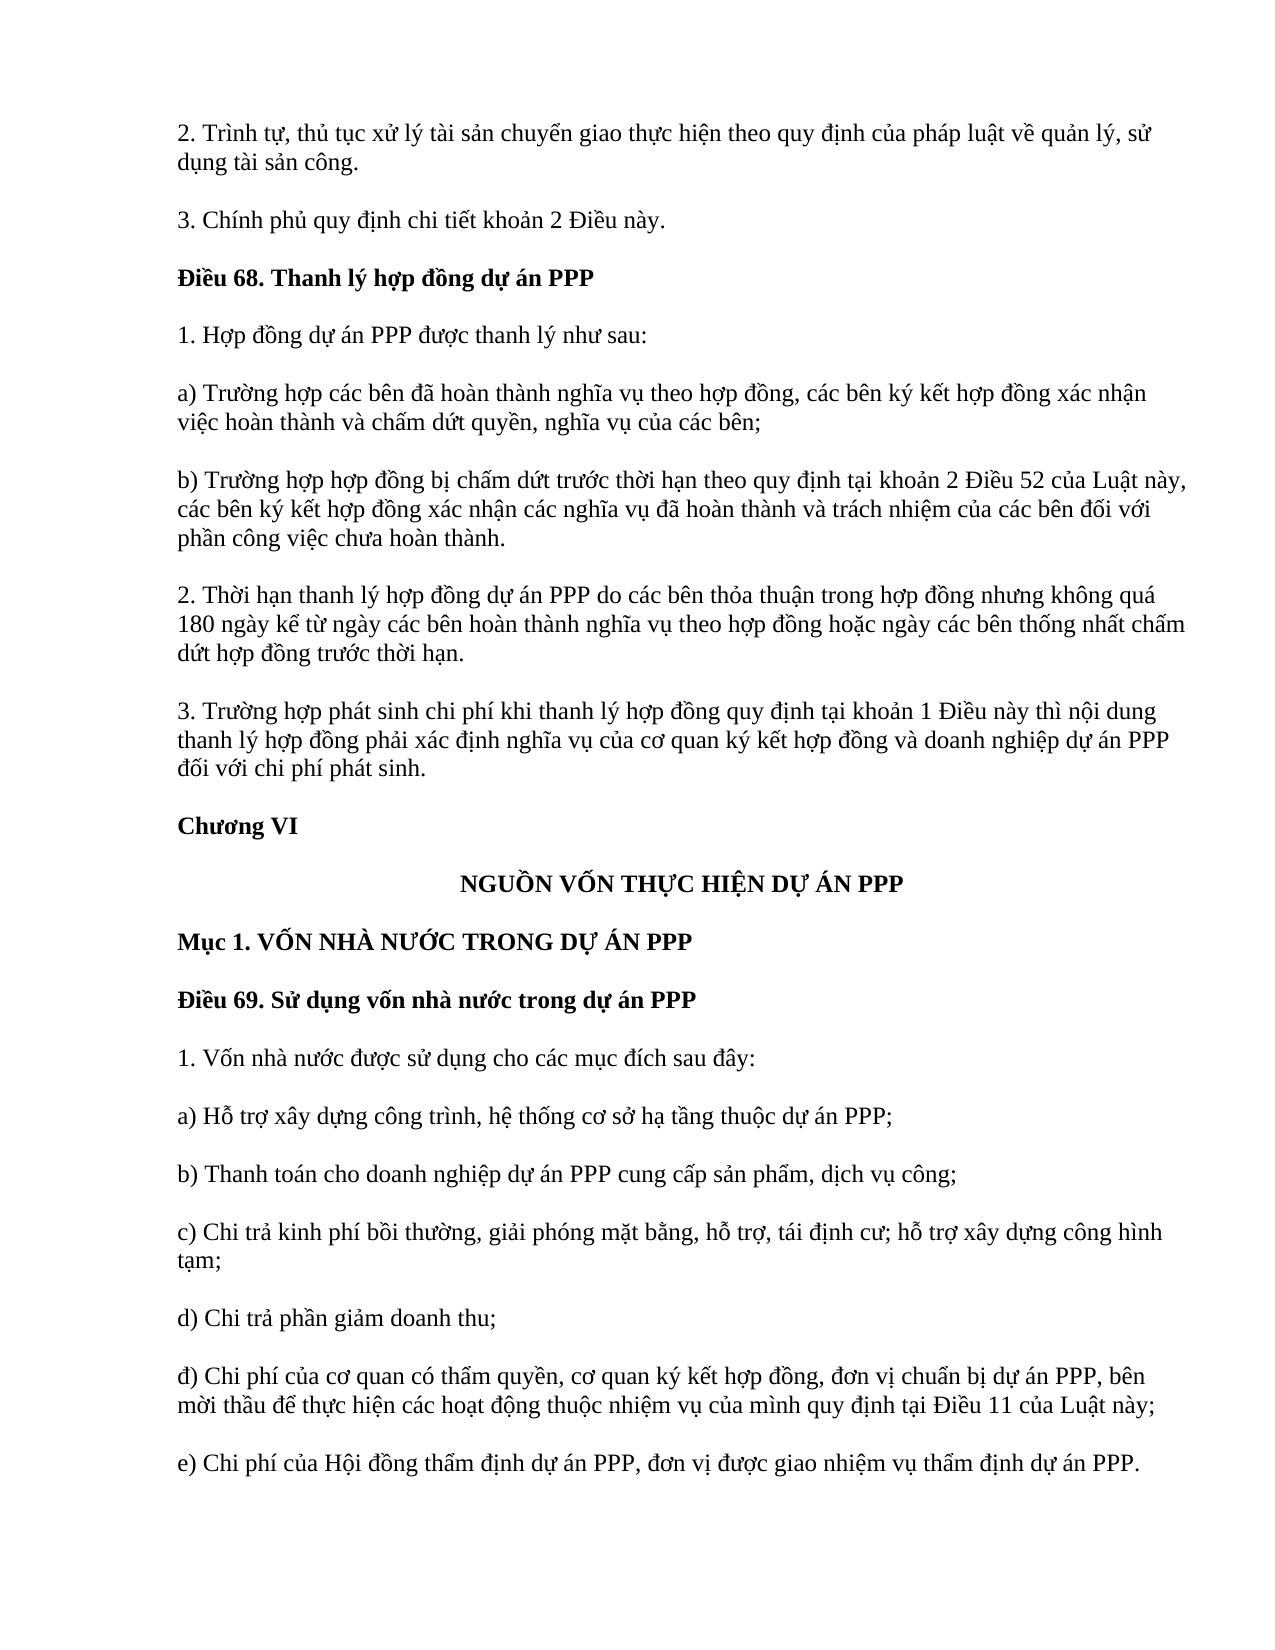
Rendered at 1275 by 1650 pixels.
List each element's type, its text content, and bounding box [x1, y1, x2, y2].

text Điều 69. Sử dụng vốn nhà nước trong dự án PPP [177, 985, 1186, 1014]
text b) Thanh toán cho doanh nghiệp dự án PPP cung cấp sản phẩm, dịch vụ công; [177, 1159, 1186, 1188]
text e) Chi phí của Hội đồng thẩm định dự án PPP, đơn vị được giao nhiệm vụ thẩm định dự án PPP. [177, 1448, 1186, 1477]
text b) Trường hợp hợp đồng bị chấm dứt trước thời hạn theo quy định tại khoản 2 Điều 52 của Luật này, các bên ký kết hợp đồng xác nhận các nghĩa vụ đã hoàn thành và trách nhiệm của các bên đối với phần công việc chưa hoàn thành. [177, 465, 1186, 551]
text 3. Chính phủ quy định chi tiết khoản 2 Điều này. [177, 205, 1186, 233]
text Mục 1. VỐN NHÀ NƯỚC TRONG DỰ ÁN PPP [177, 927, 1186, 956]
text 2. Trình tự, thủ tục xử lý tài sản chuyển giao thực hiện theo quy định của pháp luật về quản lý, sử dụng tài sản công. [177, 118, 1186, 176]
text c) Chi trả kinh phí bồi thường, giải phóng mặt bằng, hỗ trợ, tái định cư; hỗ trợ xây dựng công hình tạm; [177, 1217, 1186, 1274]
text Chương VI [177, 811, 1186, 840]
text Điều 68. Thanh lý hợp đồng dự án PPP [177, 263, 1186, 291]
text 1. Vốn nhà nước được sử dụng cho các mục đích sau đây: [177, 1043, 1186, 1072]
text d) Chi trả phần giảm doanh thu; [177, 1303, 1186, 1332]
text 3. Trường hợp phát sinh chi phí khi thanh lý hợp đồng quy định tại khoản 1 Điều này thì nội dung thanh lý hợp đồng phải xác định nghĩa vụ của cơ quan ký kết hợp đồng và doanh nghiệp dự án PPP đối với chi phí phát sinh. [177, 696, 1186, 782]
text 1. Hợp đồng dự án PPP được thanh lý như sau: [177, 321, 1186, 349]
text đ) Chi phí của cơ quan có thẩm quyền, cơ quan ký kết hợp đồng, đơn vị chuẩn bị dự án PPP, bên mời thầu để thực hiện các hoạt động thuộc nhiệm vụ của mình quy định tại Điều 11 của Luật này; [177, 1361, 1186, 1419]
text a) Trường hợp các bên đã hoàn thành nghĩa vụ theo hợp đồng, các bên ký kết hợp đồng xác nhận việc hoàn thành và chấm dứt quyền, nghĩa vụ của các bên; [177, 378, 1186, 436]
text 2. Thời hạn thanh lý hợp đồng dự án PPP do các bên thỏa thuận trong hợp đồng nhưng không quá 180 ngày kể từ ngày các bên hoàn thành nghĩa vụ theo hợp đồng hoặc ngày các bên thống nhất chấm dứt hợp đồng trước thời hạn. [177, 581, 1186, 667]
text a) Hỗ trợ xây dựng công trình, hệ thống cơ sở hạ tầng thuộc dự án PPP; [177, 1101, 1186, 1130]
text NGUỒN VỐN THỰC HIỆN DỰ ÁN PPP [177, 869, 1186, 898]
